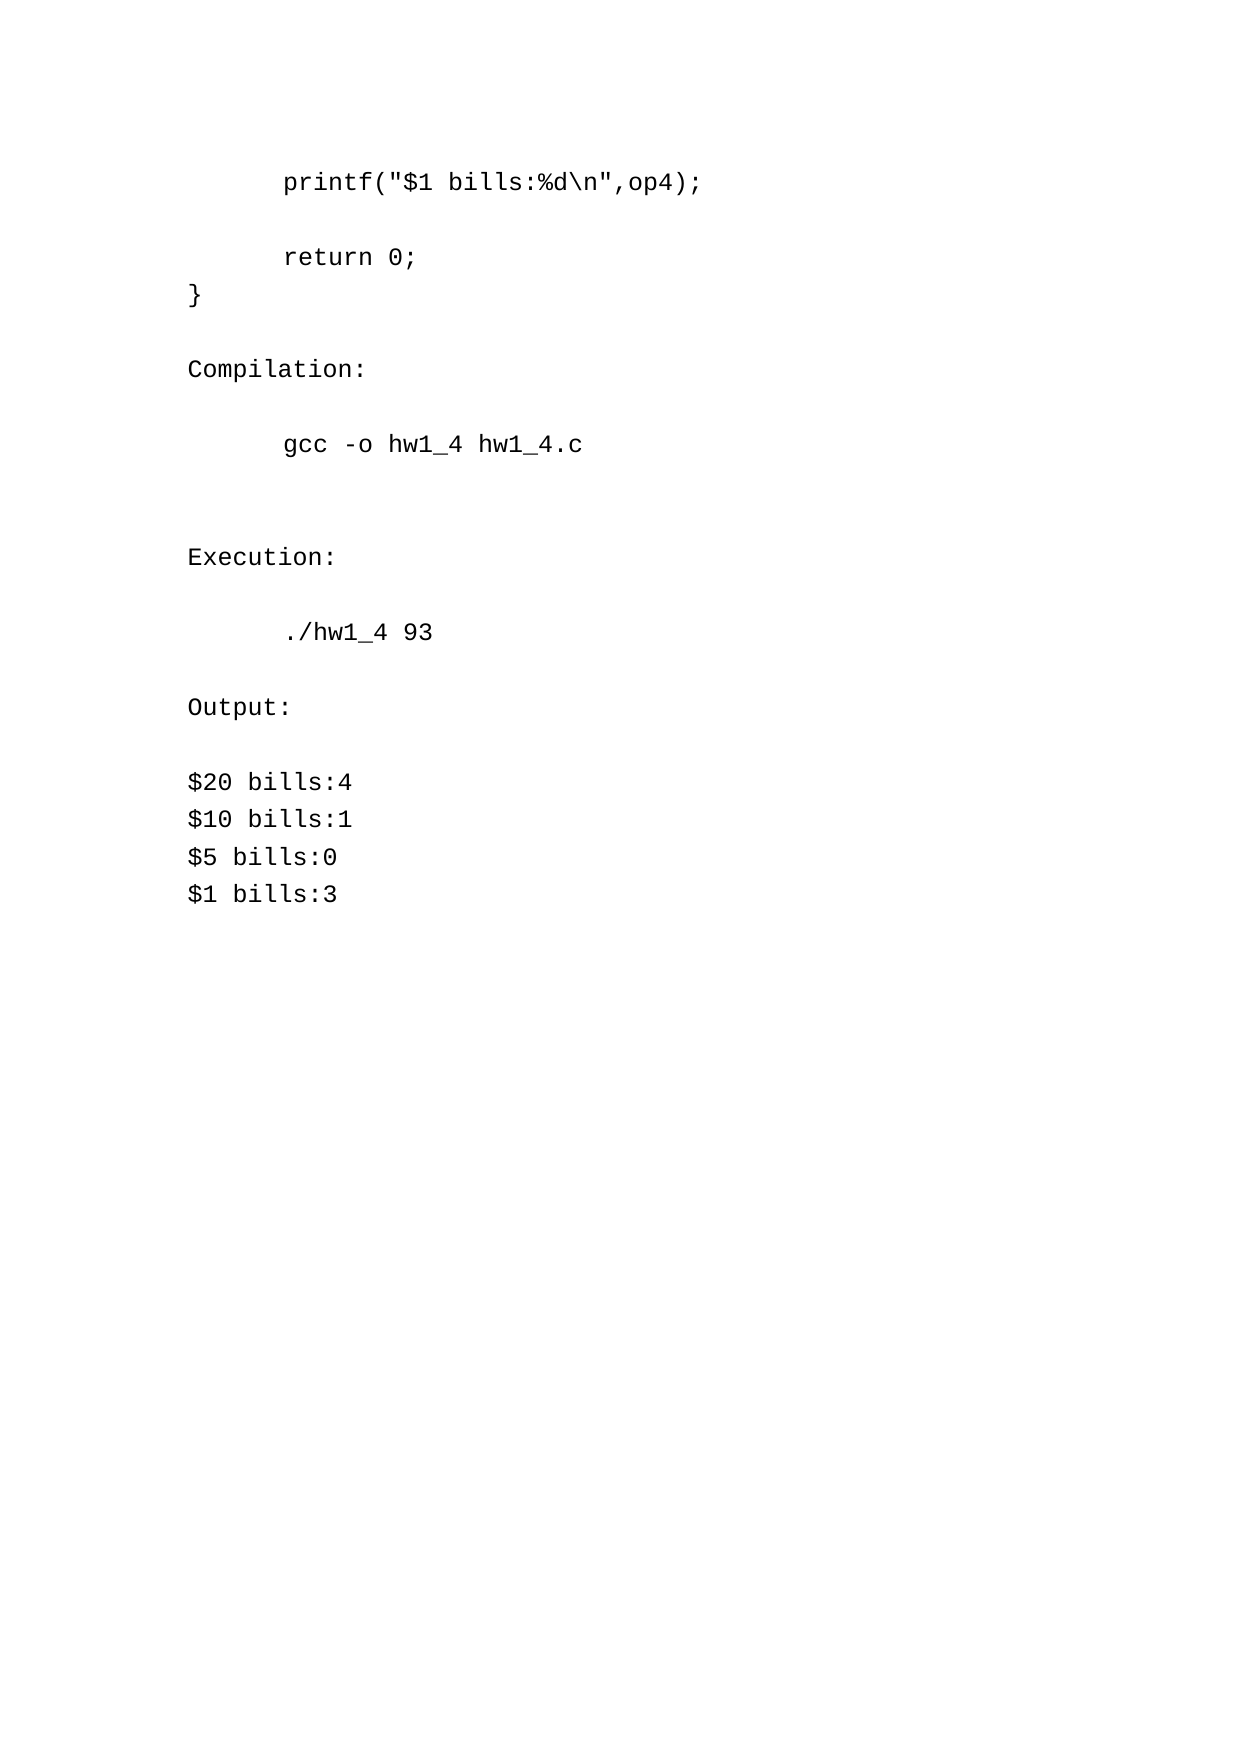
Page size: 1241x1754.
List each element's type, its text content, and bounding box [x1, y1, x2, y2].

text $10 bills:1 [187, 802, 1053, 839]
text } [187, 277, 1053, 314]
text return 0; [187, 239, 1053, 277]
text $20 bills:4 [187, 764, 1053, 802]
text Compilation: [187, 352, 1053, 389]
text ./hw1_4 93 [187, 614, 1053, 652]
text $5 bills:0 [187, 839, 1053, 877]
text Output: [187, 689, 1053, 727]
text printf("$1 bills:%d\n",op4); [187, 164, 1053, 202]
text gcc -o hw1_4 hw1_4.c [187, 427, 1053, 464]
text Execution: [187, 539, 1053, 577]
text $1 bills:3 [187, 877, 1053, 914]
